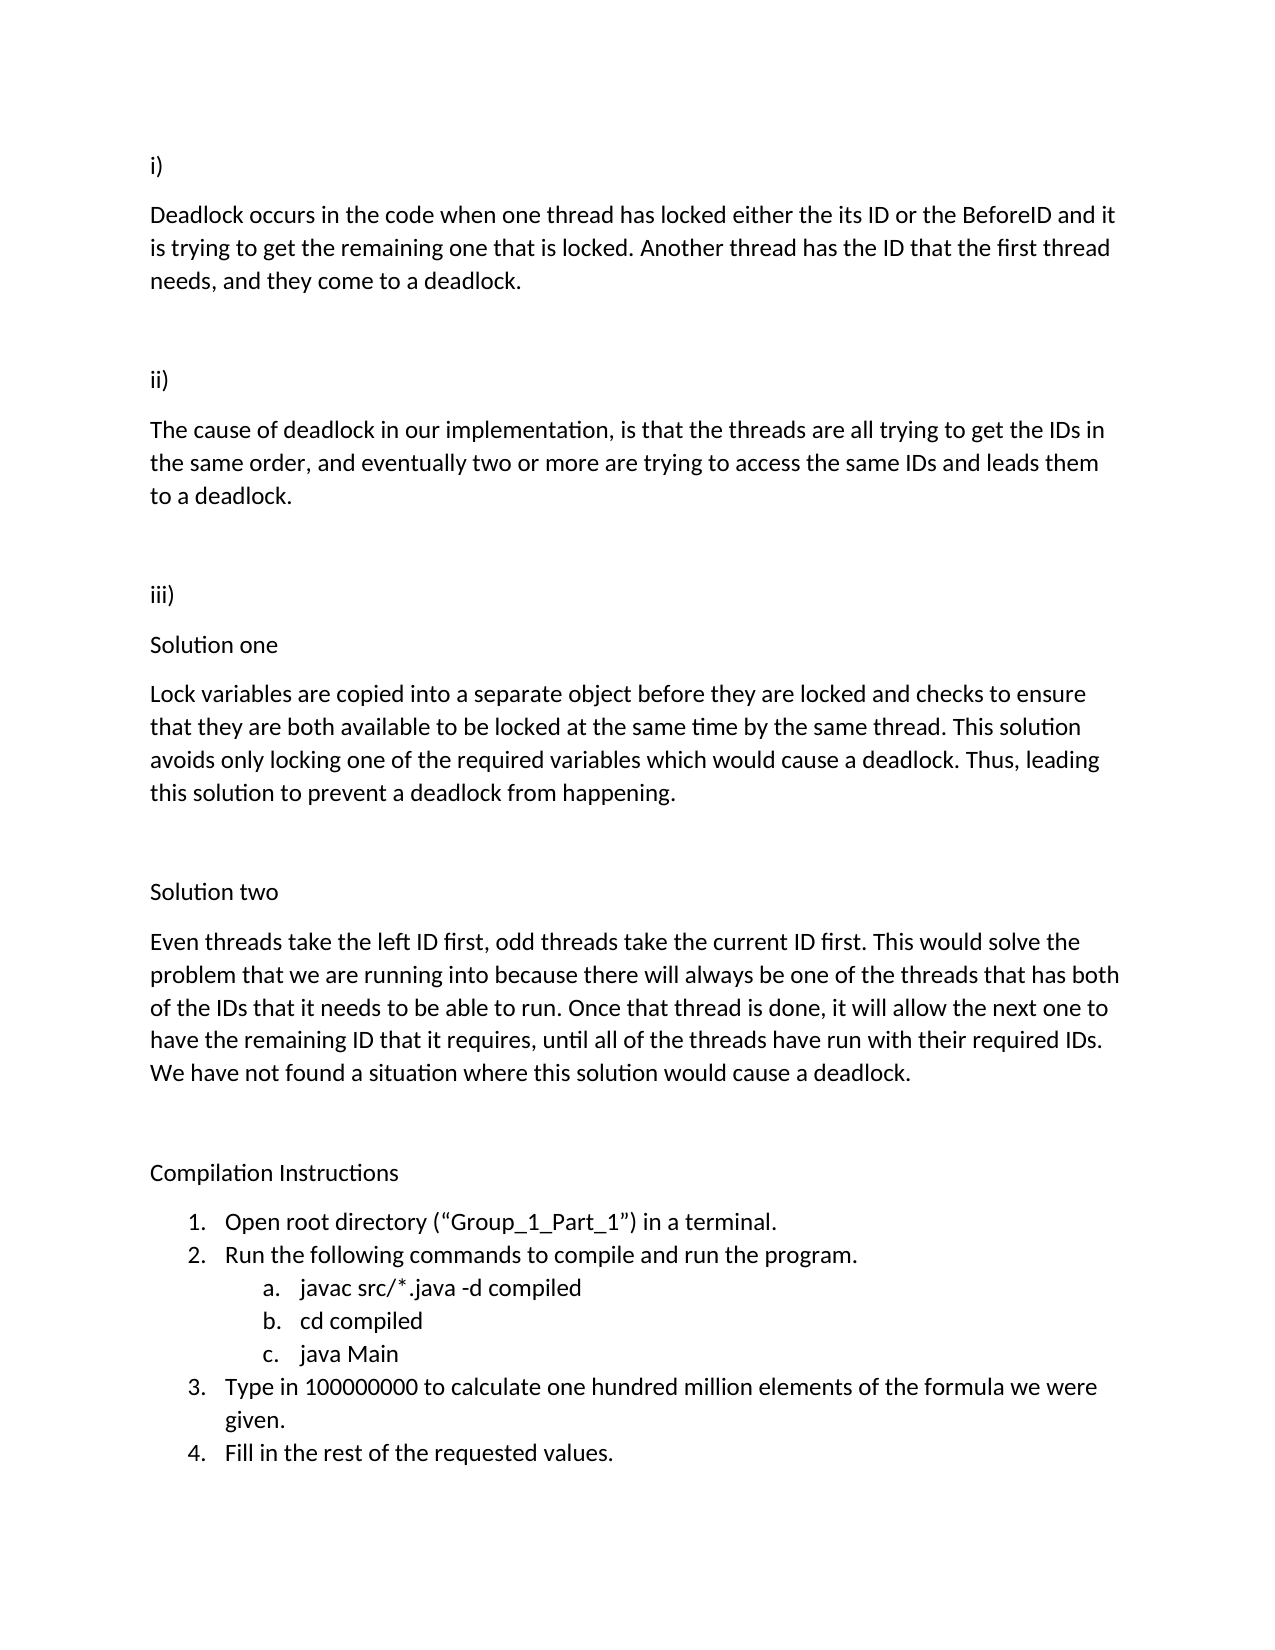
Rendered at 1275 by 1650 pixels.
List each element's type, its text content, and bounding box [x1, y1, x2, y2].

list Run the following commands to compile and run the program. [187, 1239, 1125, 1270]
list java Main [262, 1338, 1125, 1368]
list cd compiled [262, 1305, 1125, 1336]
list Fill in the rest of the requested values. [187, 1437, 1125, 1467]
text Even threads take the left ID first, odd threads take the current ID first. This would solve the problem that we are running into because there will always be one of the threads that has both of the IDs that it needs to be able to run. Once that thread is done, it will allow the next one to have the remaining ID that it requires, until all of the threads have run with their required IDs. We have not found a situation where this solution would cause a deadlock. [150, 926, 1125, 1088]
list Open root directory (“Group_1_Part_1”) in a terminal. [187, 1206, 1125, 1237]
text Solution one [150, 629, 1125, 659]
text Lock variables are copied into a separate object before they are locked and checks to ensure that they are both available to be locked at the same time by the same thread. This solution avoids only locking one of the required variables which would cause a deadlock. Thus, leading this solution to prevent a deadlock from happening. [150, 678, 1125, 808]
list Type in 100000000 to calculate one hundred million elements of the formula we were given. [187, 1371, 1125, 1434]
text iii) [150, 579, 1125, 610]
text The cause of deadlock in our implementation, is that the threads are all trying to get the IDs in the same order, and eventually two or more are trying to access the same IDs and leads them to a deadlock. [150, 414, 1125, 511]
text Solution two [150, 876, 1125, 907]
text ii) [150, 364, 1125, 395]
list javac src/*.java -d compiled [262, 1272, 1125, 1303]
text Compilation Instructions [150, 1157, 1125, 1187]
text Deadlock occurs in the code when one thread has locked either the its ID or the BeforeID and it is trying to get the remaining one that is locked. Another thread has the ID that the first thread needs, and they come to a deadlock. [150, 199, 1125, 296]
text i) [150, 150, 1125, 181]
